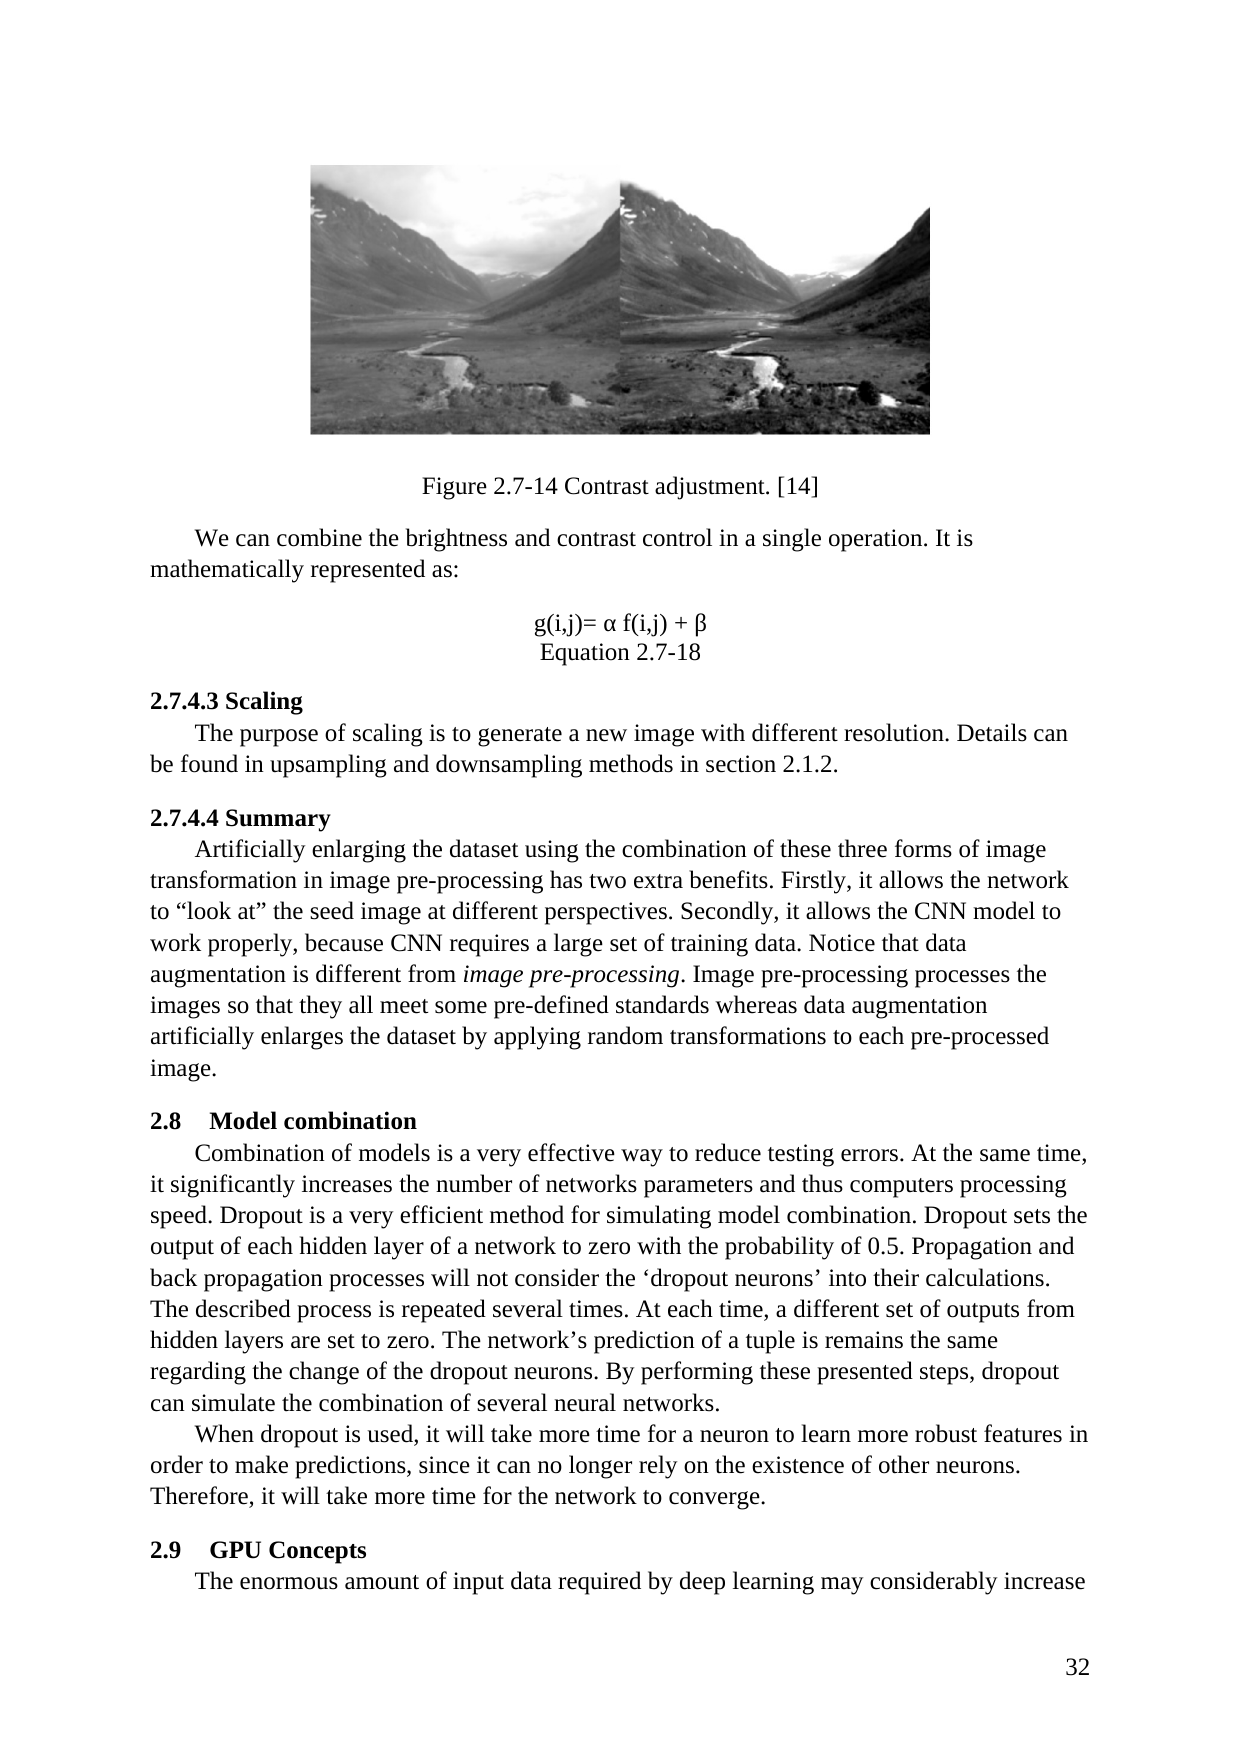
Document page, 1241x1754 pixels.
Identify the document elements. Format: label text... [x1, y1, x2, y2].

list We can combine the brightness and contrast control in a single operation. It is mathematically represented as: [150, 521, 1090, 583]
subtitle Summary [150, 803, 1090, 831]
list Combination of models is a very effective way to reduce testing errors. At the same time, it significantly increases the number of networks parameters and thus computers processing speed. Dropout is a very efficient method for simulating model combination. Dropout sets the output of each hidden layer of a network to zero with the probability of 0.5. Propagation and back propagation processes will not consider the ‘dropout neurons’ into their calculations. The described process is repeated several times. At each time, a different set of outputs from hidden layers are set to zero. The network’s prediction of a tuple is remains the same regarding the change of the dropout neurons. By performing these presented steps, dropout can simulate the combination of several neural networks. [150, 1135, 1090, 1416]
list Artificially enlarging the dataset using the combination of these three forms of image transformation in image pre-processing has two extra benefits. Firstly, it allows the network to “look at” the seed image at different perspectives. Secondly, it allows the CNN model to work properly, because CNN requires a large set of training data. Notice that data augmentation is different from image pre-processing. Image pre-processing processes the images so that they all meet some pre-defined standards whereas data augmentation artificially enlarges the dataset by applying random transformations to each pre-processed image. [150, 831, 1090, 1081]
list When dropout is used, it will take more time for a neuron to learn more robust features in order to make predictions, since it can no longer rely on the existence of other neurons. Therefore, it will take more time for the network to converge. [150, 1416, 1090, 1510]
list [150, 1564, 1090, 1595]
list The purpose of scaling is to generate a new image with different resolution. Details can be found in upsampling and downsampling methods in section 2.1.2. [150, 715, 1090, 778]
subtitle Model combination [150, 1106, 1090, 1135]
subtitle Scaling [150, 686, 1090, 715]
text g(i,j)= α f(i,j) + β [150, 608, 1090, 637]
picture [300, 150, 940, 446]
subtitle GPU Concepts [150, 1535, 1090, 1564]
